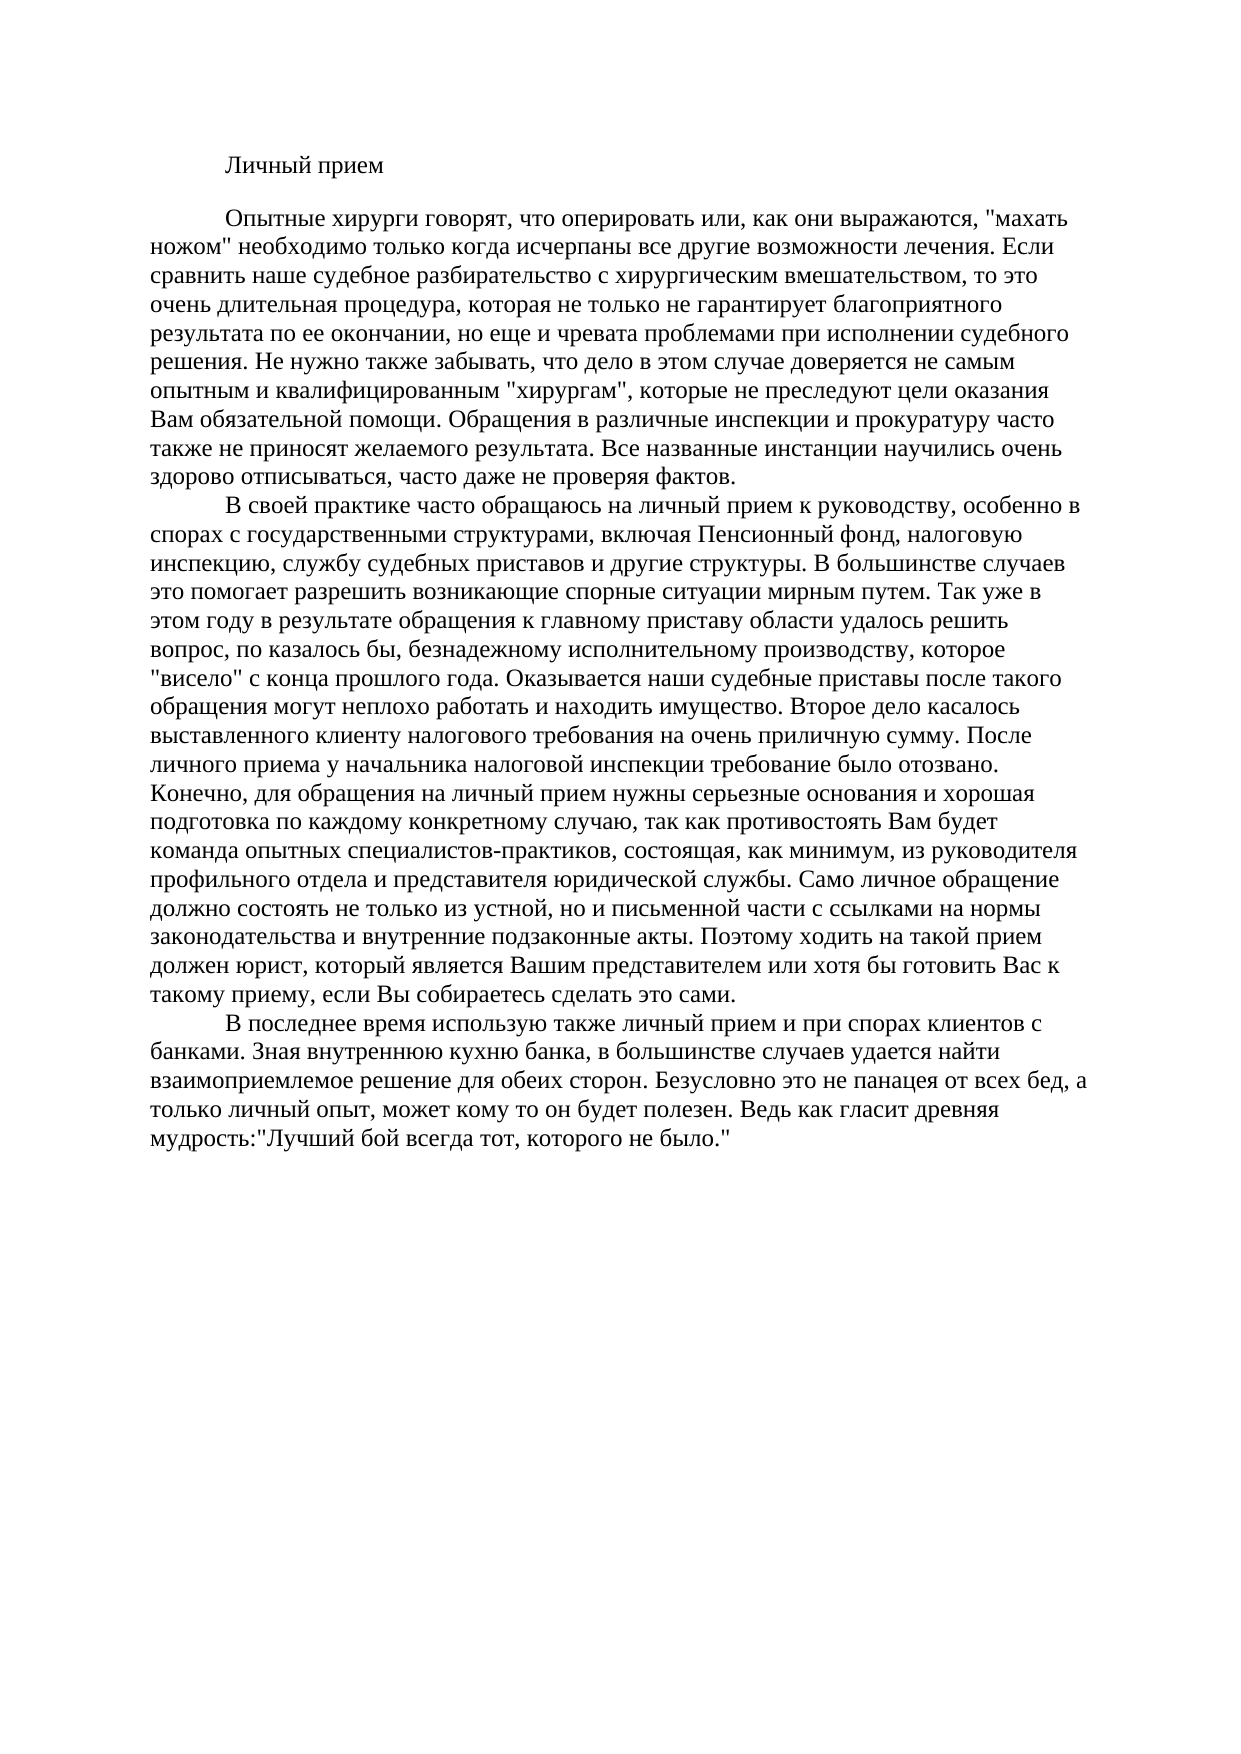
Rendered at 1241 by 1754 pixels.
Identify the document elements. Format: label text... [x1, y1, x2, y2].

text Личный прием [150, 150, 1090, 179]
text В своей практике часто обращаюсь на личный прием к руководству, особенно в спорах с государственными структурами, включая Пенсионный фонд, налоговую инспекцию, службу судебных приставов и другие структуры. В большинстве случаев это помогает разрешить возникающие спорные ситуации мирным путем. Так уже в этом году в результате обращения к главному приставу области удалось решить вопрос, по казалось бы, безнадежному исполнительному производству, которое "висело" с конца прошлого года. Оказывается наши судебные приставы после такого обращения могут неплохо работать и находить имущество. Второе дело касалось выставленного клиенту налогового требования на очень приличную сумму. После личного приема у начальника налоговой инспекции требование было отозвано. Конечно, для обращения на личный прием нужны серьезные основания и хорошая подготовка по каждому конкретному случаю, так как противостоять Вам будет команда опытных специалистов-практиков, состоящая, как минимум, из руководителя профильного отдела и представителя юридической службы. Само личное обращение должно состоять не только из устной, но и письменной части с ссылками на нормы законодательства и внутренние подзаконные акты. Поэтому ходить на такой прием должен юрист, который является Вашим представителем или хотя бы готовить Вас к такому приему, если Вы собираетесь сделать это сами. [150, 490, 1090, 1008]
text В последнее время использую также личный прием и при спорах клиентов с банками. Зная внутреннюю кухню банка, в большинстве случаев удается найти взаимоприемлемое решение для обеих сторон. Безусловно это не панацея от всех бед, а только личный опыт, может кому то он будет полезен. Ведь как гласит древняя мудрость:"Лучший бой всегда тот, которого не было." [150, 1008, 1090, 1151]
text Опытные хирурги говорят, что оперировать или, как они выражаются, "махать ножом" необходимо только когда исчерпаны все другие возможности лечения. Если сравнить наше судебное разбирательство с хирургическим вмешательством, то это очень длительная процедура, которая не только не гарантирует благоприятного результата по ее окончании, но еще и чревата проблемами при исполнении судебного решения. Не нужно также забывать, что дело в этом случае доверяется не самым опытным и квалифицированным "хирургам", которые не преследуют цели оказания Вам обязательной помощи. Обращения в различные инспекции и прокуратуру часто также не приносят желаемого результата. Все названные инстанции научились очень здорово отписываться, часто даже не проверяя фактов. [150, 203, 1090, 490]
